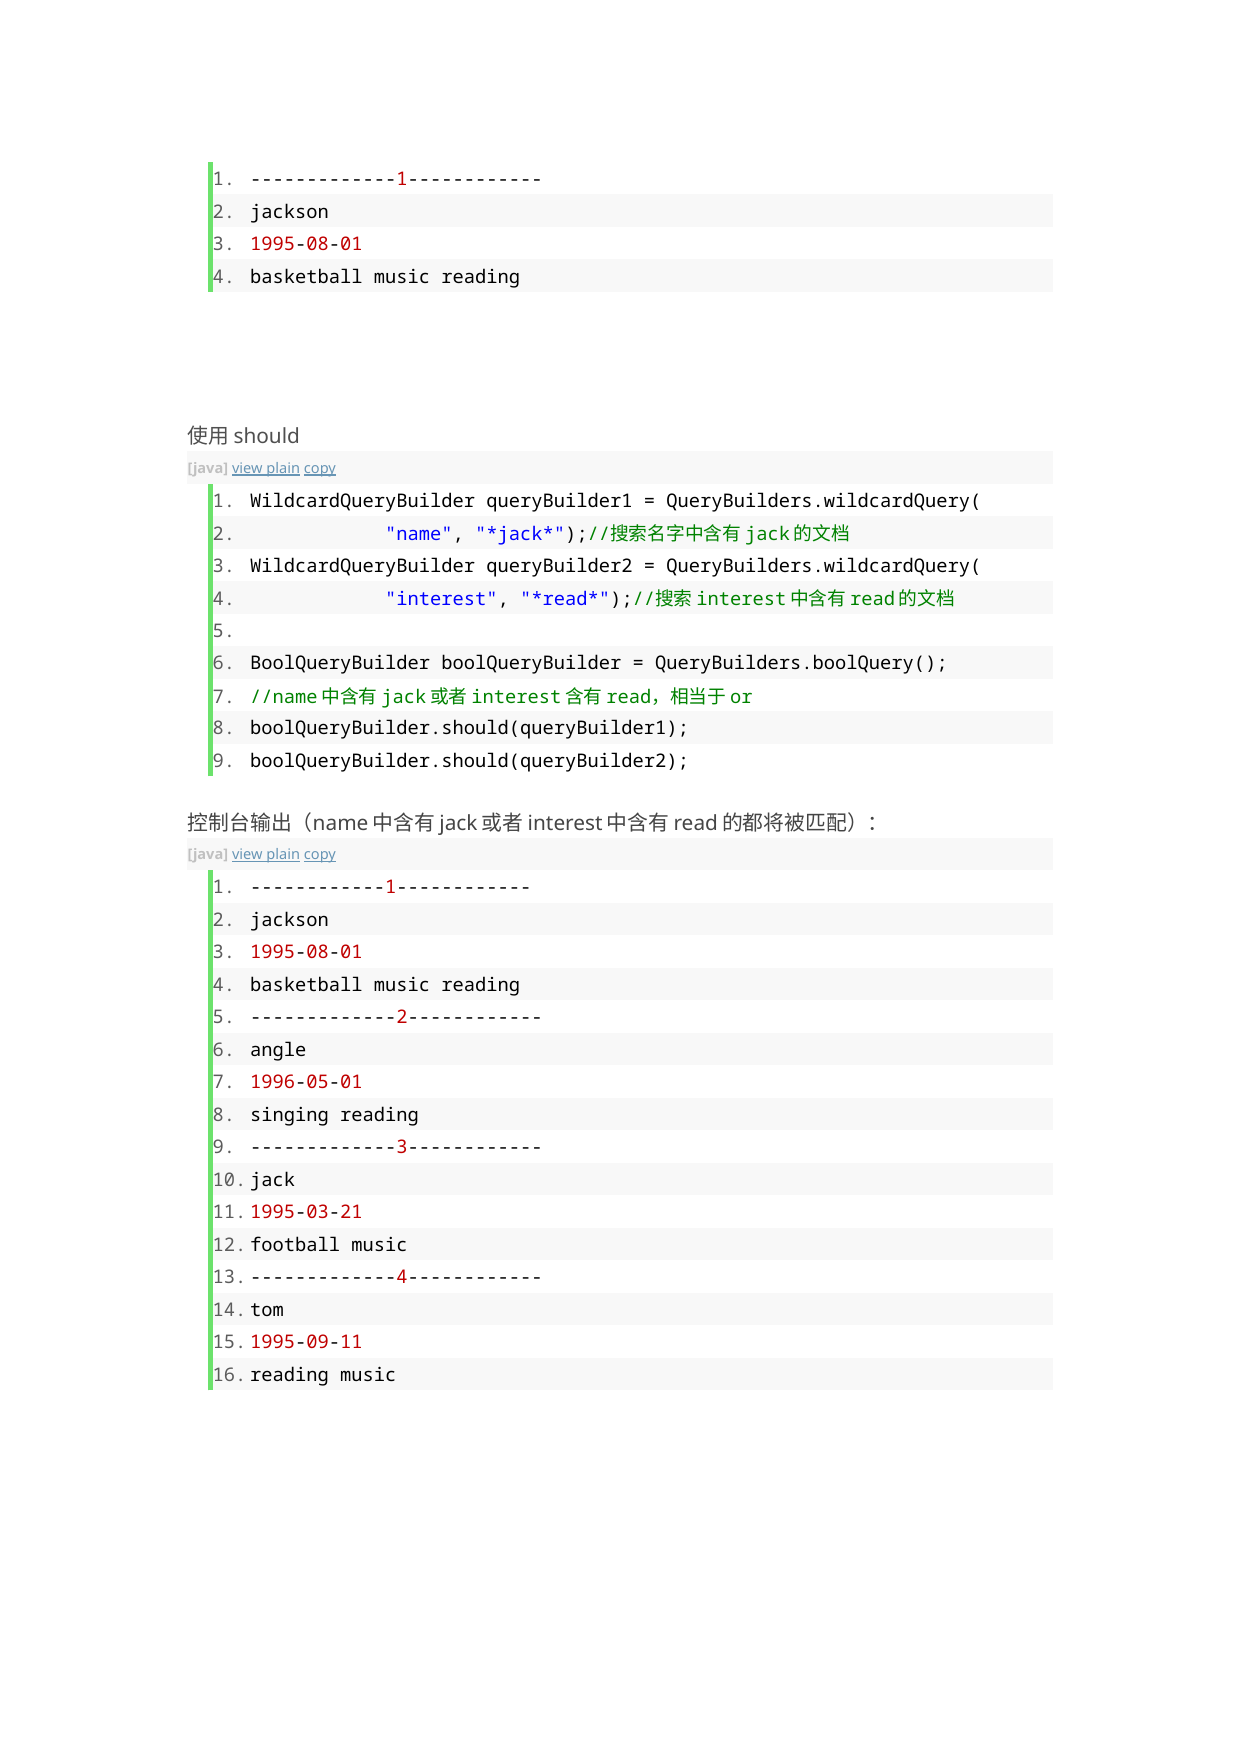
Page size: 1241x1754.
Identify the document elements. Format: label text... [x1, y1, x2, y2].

list jack [213, 1163, 1053, 1195]
list angle [213, 1033, 1053, 1065]
list //name中含有jack或者interest含有read，相当于or [213, 679, 1053, 711]
list "interest", "*read*");//搜索interest中含有read的文档 [213, 581, 1053, 614]
text 使用should [187, 419, 1053, 451]
list WildcardQueryBuilder queryBuilder1 = QueryBuilders.wildcardQuery( [213, 484, 1053, 516]
list 1995-03-21 [213, 1195, 1053, 1228]
list -------------3------------ [213, 1130, 1053, 1163]
list football music [213, 1228, 1053, 1260]
list basketball music reading [213, 259, 1053, 292]
list 1996-05-01 [213, 1065, 1053, 1098]
text 控制台输出（name中含有jack或者interest中含有read的都将被匹配）： [187, 805, 1053, 838]
list -------------4------------ [213, 1260, 1053, 1293]
list boolQueryBuilder.should(queryBuilder1); [213, 711, 1053, 744]
text [java] view plain copy [187, 451, 1053, 484]
list 1995-09-11 [213, 1325, 1053, 1358]
list "name", "*jack*");//搜索名字中含有jack的文档 [213, 516, 1053, 549]
list -------------2------------ [213, 1000, 1053, 1033]
list basketball music reading [213, 968, 1053, 1000]
list reading music [213, 1358, 1053, 1390]
text [java] view plain copy [187, 838, 1053, 870]
list jackson [213, 194, 1053, 227]
list boolQueryBuilder.should(queryBuilder2); [213, 744, 1053, 776]
list singing reading [213, 1098, 1053, 1130]
list 1995-08-01 [213, 935, 1053, 968]
list -------------1------------ [213, 162, 1053, 194]
list ------------1------------ [213, 870, 1053, 903]
list jackson [213, 903, 1053, 935]
list WildcardQueryBuilder queryBuilder2 = QueryBuilders.wildcardQuery( [213, 549, 1053, 581]
list 1995-08-01 [213, 227, 1053, 259]
list BoolQueryBuilder boolQueryBuilder = QueryBuilders.boolQuery(); [213, 646, 1053, 679]
list tom [213, 1293, 1053, 1325]
